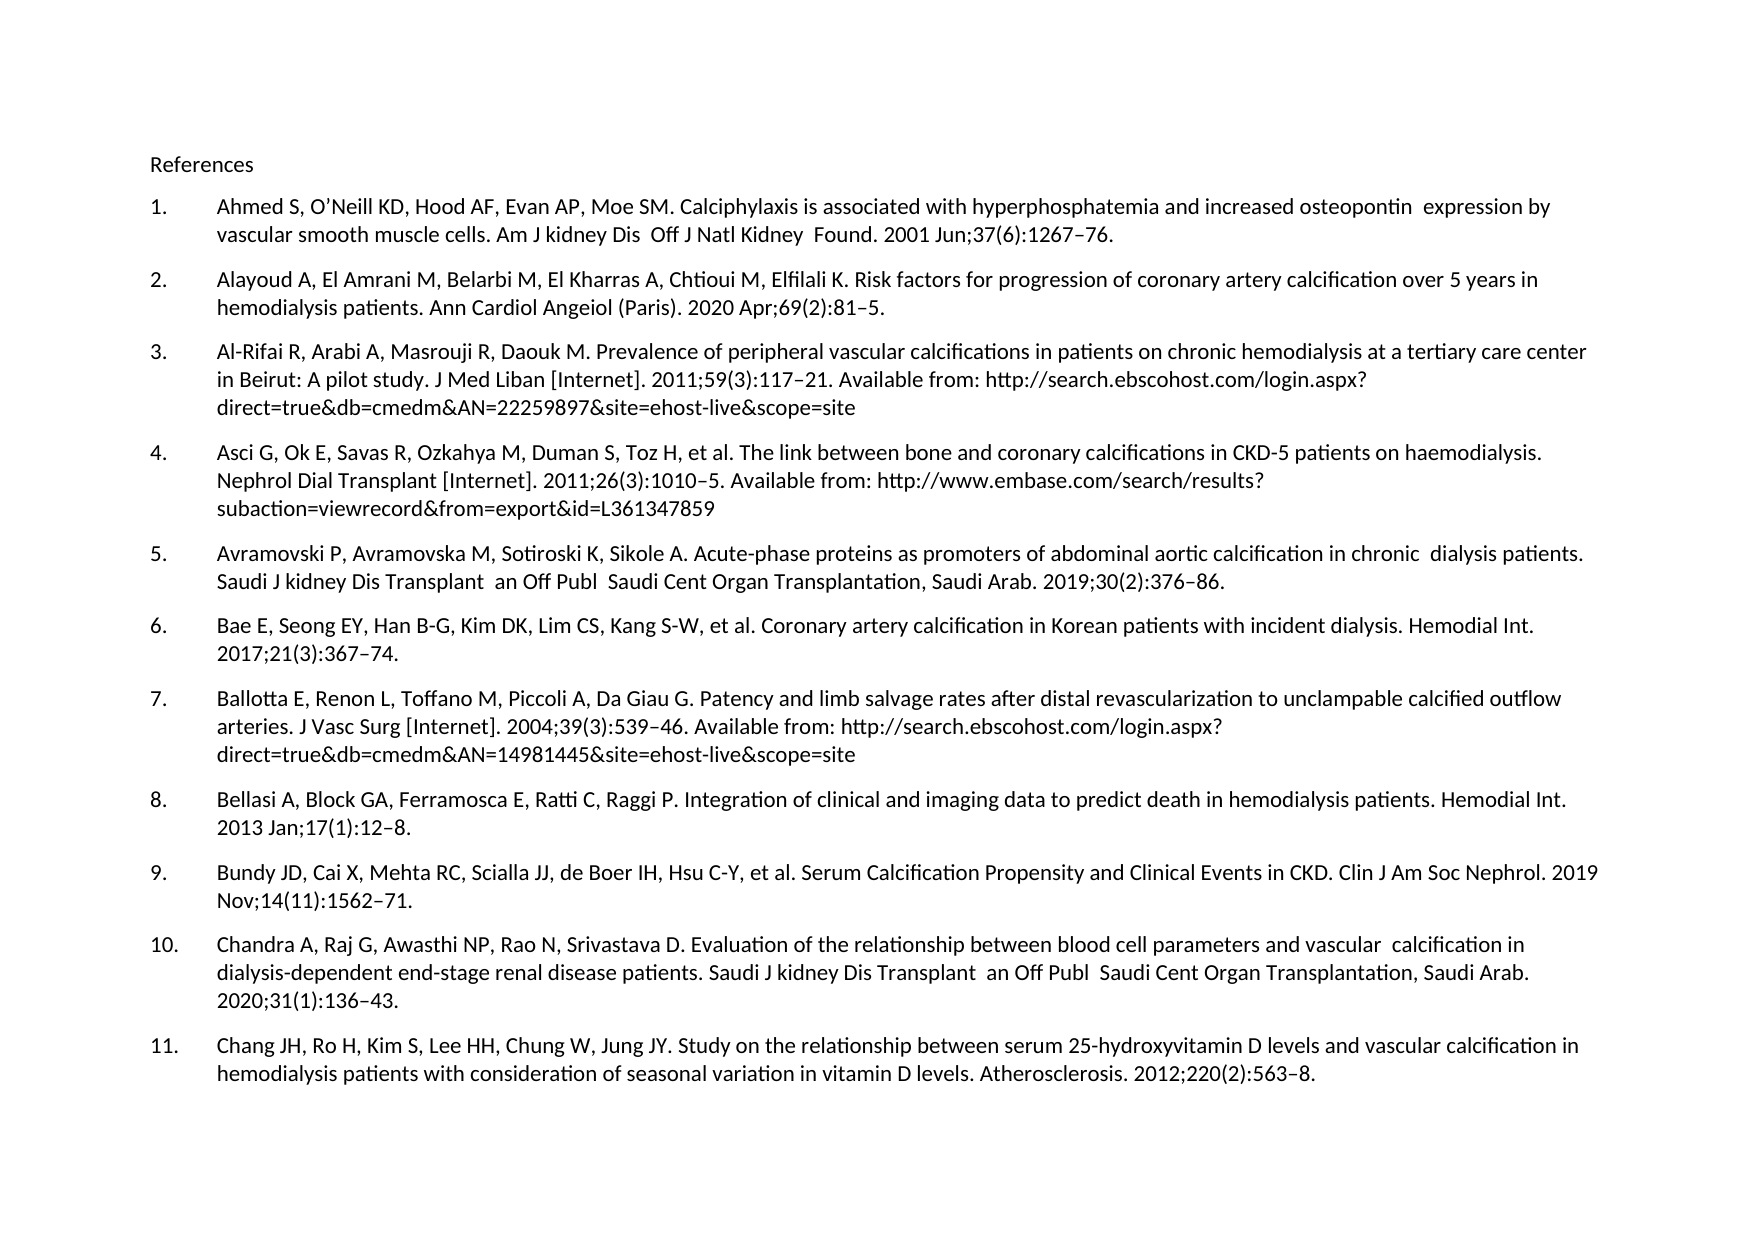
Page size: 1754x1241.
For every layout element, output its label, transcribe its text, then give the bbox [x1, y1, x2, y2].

text References [150, 150, 1604, 178]
text 1. Ahmed S, O’Neill KD, Hood AF, Evan AP, Moe SM. Calciphylaxis is associated with hyperphosphatemia and increased osteopontin expression by vascular smooth muscle cells. Am J kidney Dis Off J Natl Kidney Found. 2001 Jun;37(6):1267–76. [150, 192, 1604, 248]
text 9. Bundy JD, Cai X, Mehta RC, Scialla JJ, de Boer IH, Hsu C-Y, et al. Serum Calcification Propensity and Clinical Events in CKD. Clin J Am Soc Nephrol. 2019 Nov;14(11):1562–71. [150, 858, 1604, 914]
text 11. Chang JH, Ro H, Kim S, Lee HH, Chung W, Jung JY. Study on the relationship between serum 25-hydroxyvitamin D levels and vascular calcification in hemodialysis patients with consideration of seasonal variation in vitamin D levels. Atherosclerosis. 2012;220(2):563–8. [150, 1031, 1604, 1087]
text 10. Chandra A, Raj G, Awasthi NP, Rao N, Srivastava D. Evaluation of the relationship between blood cell parameters and vascular calcification in dialysis-dependent end-stage renal disease patients. Saudi J kidney Dis Transplant an Off Publ Saudi Cent Organ Transplantation, Saudi Arab. 2020;31(1):136–43. [150, 930, 1604, 1014]
text 6. Bae E, Seong EY, Han B-G, Kim DK, Lim CS, Kang S-W, et al. Coronary artery calcification in Korean patients with incident dialysis. Hemodial Int. 2017;21(3):367–74. [150, 612, 1604, 668]
text 4. Asci G, Ok E, Savas R, Ozkahya M, Duman S, Toz H, et al. The link between bone and coronary calcifications in CKD-5 patients on haemodialysis. Nephrol Dial Transplant [Internet]. 2011;26(3):1010–5. Available from: http://www.embase.com/search/results?subaction=viewrecord&from=export&id=L361347859 [150, 438, 1604, 522]
text 2. Alayoud A, El Amrani M, Belarbi M, El Kharras A, Chtioui M, Elfilali K. Risk factors for progression of coronary artery calcification over 5 years in hemodialysis patients. Ann Cardiol Angeiol (Paris). 2020 Apr;69(2):81–5. [150, 265, 1604, 321]
text 8. Bellasi A, Block GA, Ferramosca E, Ratti C, Raggi P. Integration of clinical and imaging data to predict death in hemodialysis patients. Hemodial Int. 2013 Jan;17(1):12–8. [150, 785, 1604, 841]
text 5. Avramovski P, Avramovska M, Sotiroski K, Sikole A. Acute-phase proteins as promoters of abdominal aortic calcification in chronic dialysis patients. Saudi J kidney Dis Transplant an Off Publ Saudi Cent Organ Transplantation, Saudi Arab. 2019;30(2):376–86. [150, 539, 1604, 595]
text 3. Al-Rifai R, Arabi A, Masrouji R, Daouk M. Prevalence of peripheral vascular calcifications in patients on chronic hemodialysis at a tertiary care center in Beirut: A pilot study. J Med Liban [Internet]. 2011;59(3):117–21. Available from: http://search.ebscohost.com/login.aspx?direct=true&db=cmedm&AN=22259897&site=ehost-live&scope=site [150, 337, 1604, 421]
text 7. Ballotta E, Renon L, Toffano M, Piccoli A, Da Giau G. Patency and limb salvage rates after distal revascularization to unclampable calcified outflow arteries. J Vasc Surg [Internet]. 2004;39(3):539–46. Available from: http://search.ebscohost.com/login.aspx?direct=true&db=cmedm&AN=14981445&site=ehost-live&scope=site [150, 684, 1604, 768]
